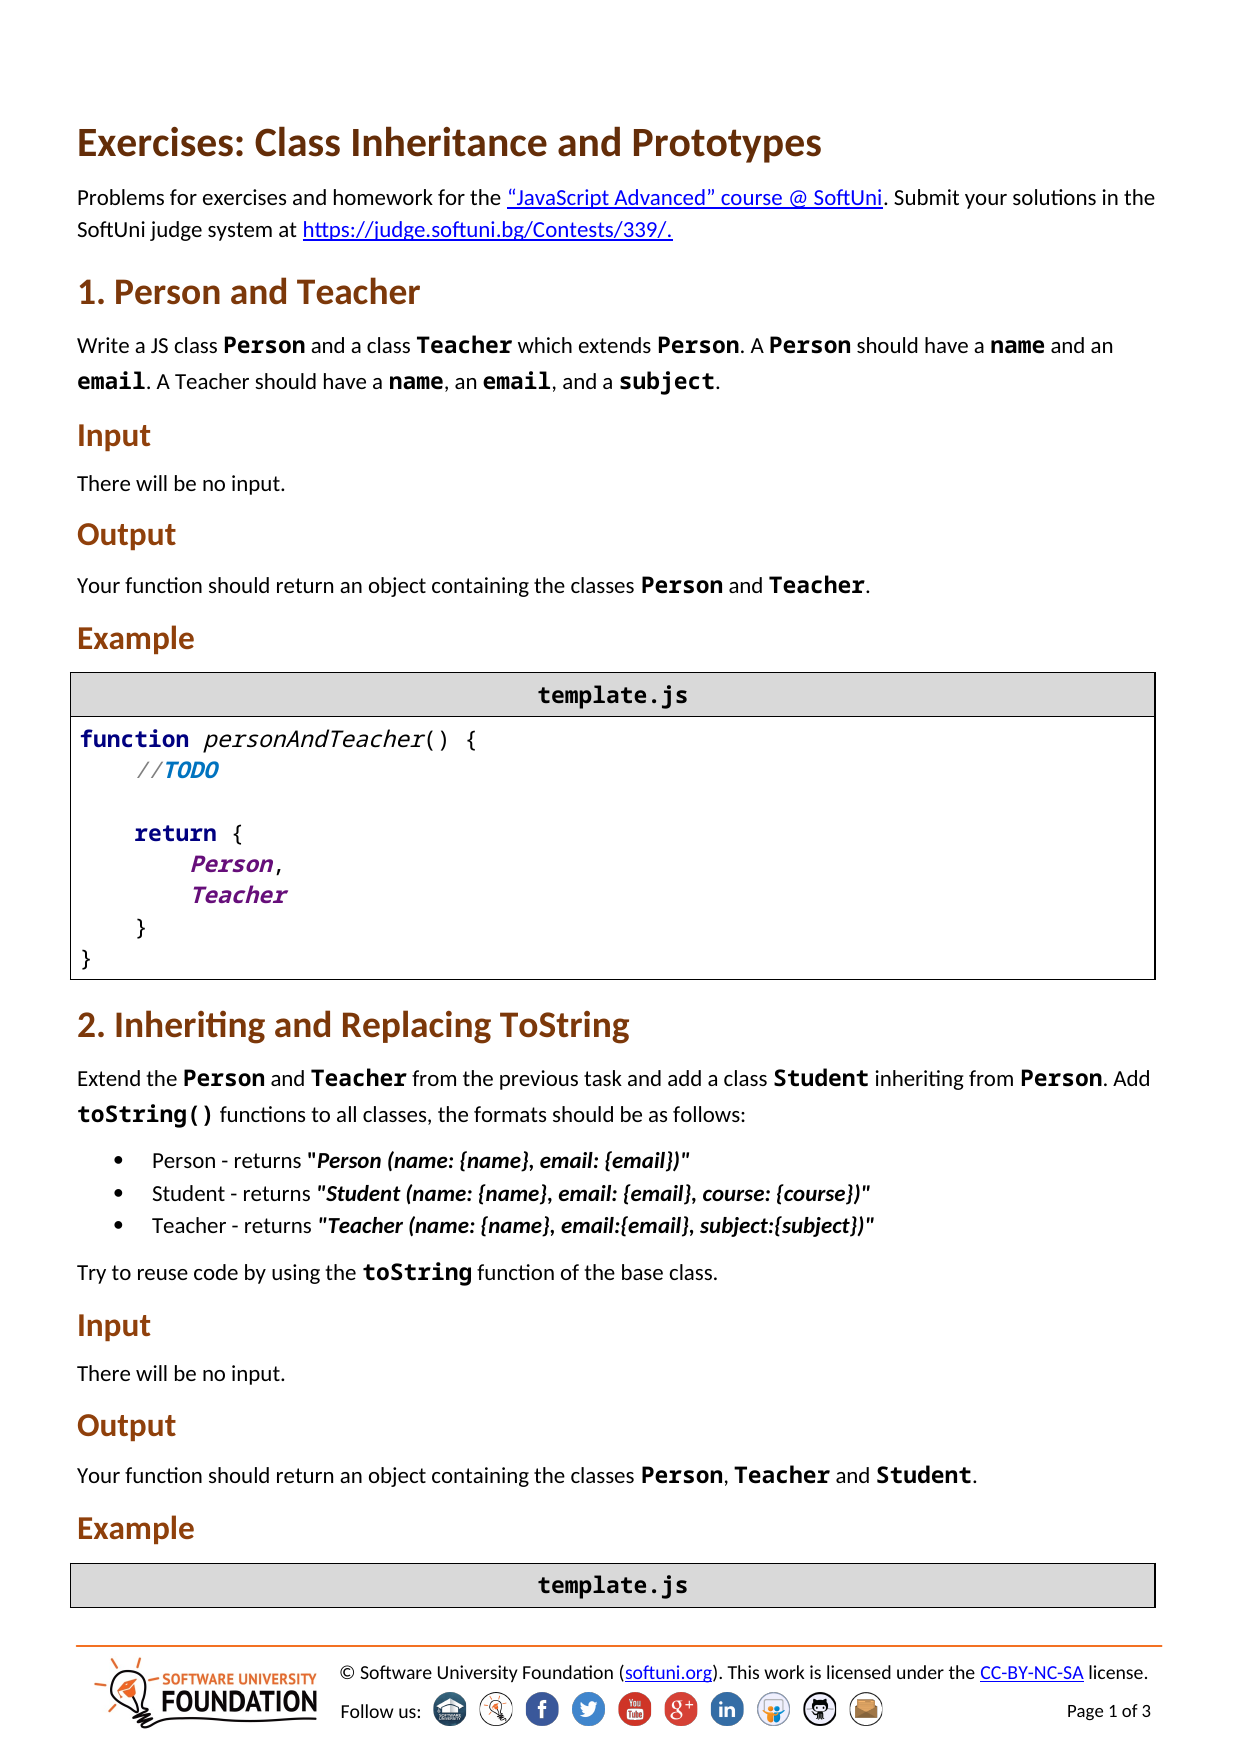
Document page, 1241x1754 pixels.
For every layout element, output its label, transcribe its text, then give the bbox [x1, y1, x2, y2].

text Try to reuse code by using the toString function of the base class. [77, 1256, 1163, 1287]
picture [572, 1692, 605, 1726]
text Your function should return an object containing the classes Person, Teacher and Student. [77, 1459, 1163, 1490]
list Student - returns "Student (name: {name}, email: {email}, course: {course})" [114, 1179, 1163, 1207]
picture [849, 1692, 883, 1726]
subtitle Person and Teacher [77, 268, 1163, 314]
text Write a JS class Person and a class Teacher which extends Person. A Person should have a name and an email. A Teacher should have a name, an email, and a subject. [77, 329, 1163, 396]
picture [525, 1692, 559, 1726]
subtitle Inheriting and Replacing ToString [77, 1001, 1163, 1047]
subtitle Input [77, 414, 1163, 454]
picture [479, 1692, 513, 1726]
subtitle Exercises: Class Inheritance and Prototypes [77, 116, 1163, 167]
text Problems for exercises and homework for the “JavaScript Advanced” course @ SoftUni. Submit your solutions in the SoftUni judge system at https://judge.softuni.bg/Contests/339/. [77, 183, 1163, 243]
picture [93, 1656, 317, 1729]
picture [433, 1692, 467, 1726]
table_header template.js [71, 1564, 1154, 1607]
list Person - returns "Person (name: {name}, email: {email})" [114, 1146, 1163, 1174]
subtitle Example [77, 1507, 1163, 1548]
text Extend the Person and Teacher from the previous task and add a class Student inheriting from Person. Add toString() functions to all classes, the formats should be as follows: [77, 1062, 1163, 1129]
picture [710, 1692, 744, 1726]
list Teacher - returns "Teacher (name: {name}, email:{email}, subject:{subject})" [114, 1211, 1163, 1239]
table_header template.js [71, 673, 1154, 716]
text There will be no input. [77, 1359, 1163, 1387]
picture [664, 1692, 698, 1726]
subtitle Example [77, 617, 1163, 658]
picture [757, 1692, 790, 1726]
subtitle Output [77, 1404, 1163, 1444]
subtitle Input [77, 1304, 1163, 1345]
text There will be no input. [77, 469, 1163, 497]
table_cell function personAndTeacher() { //TODO return { Person, Teacher } } [71, 717, 1154, 979]
picture [618, 1692, 652, 1726]
subtitle Output [77, 513, 1163, 554]
picture [803, 1692, 837, 1726]
text Your function should return an object containing the classes Person and Teacher. [77, 568, 1163, 600]
